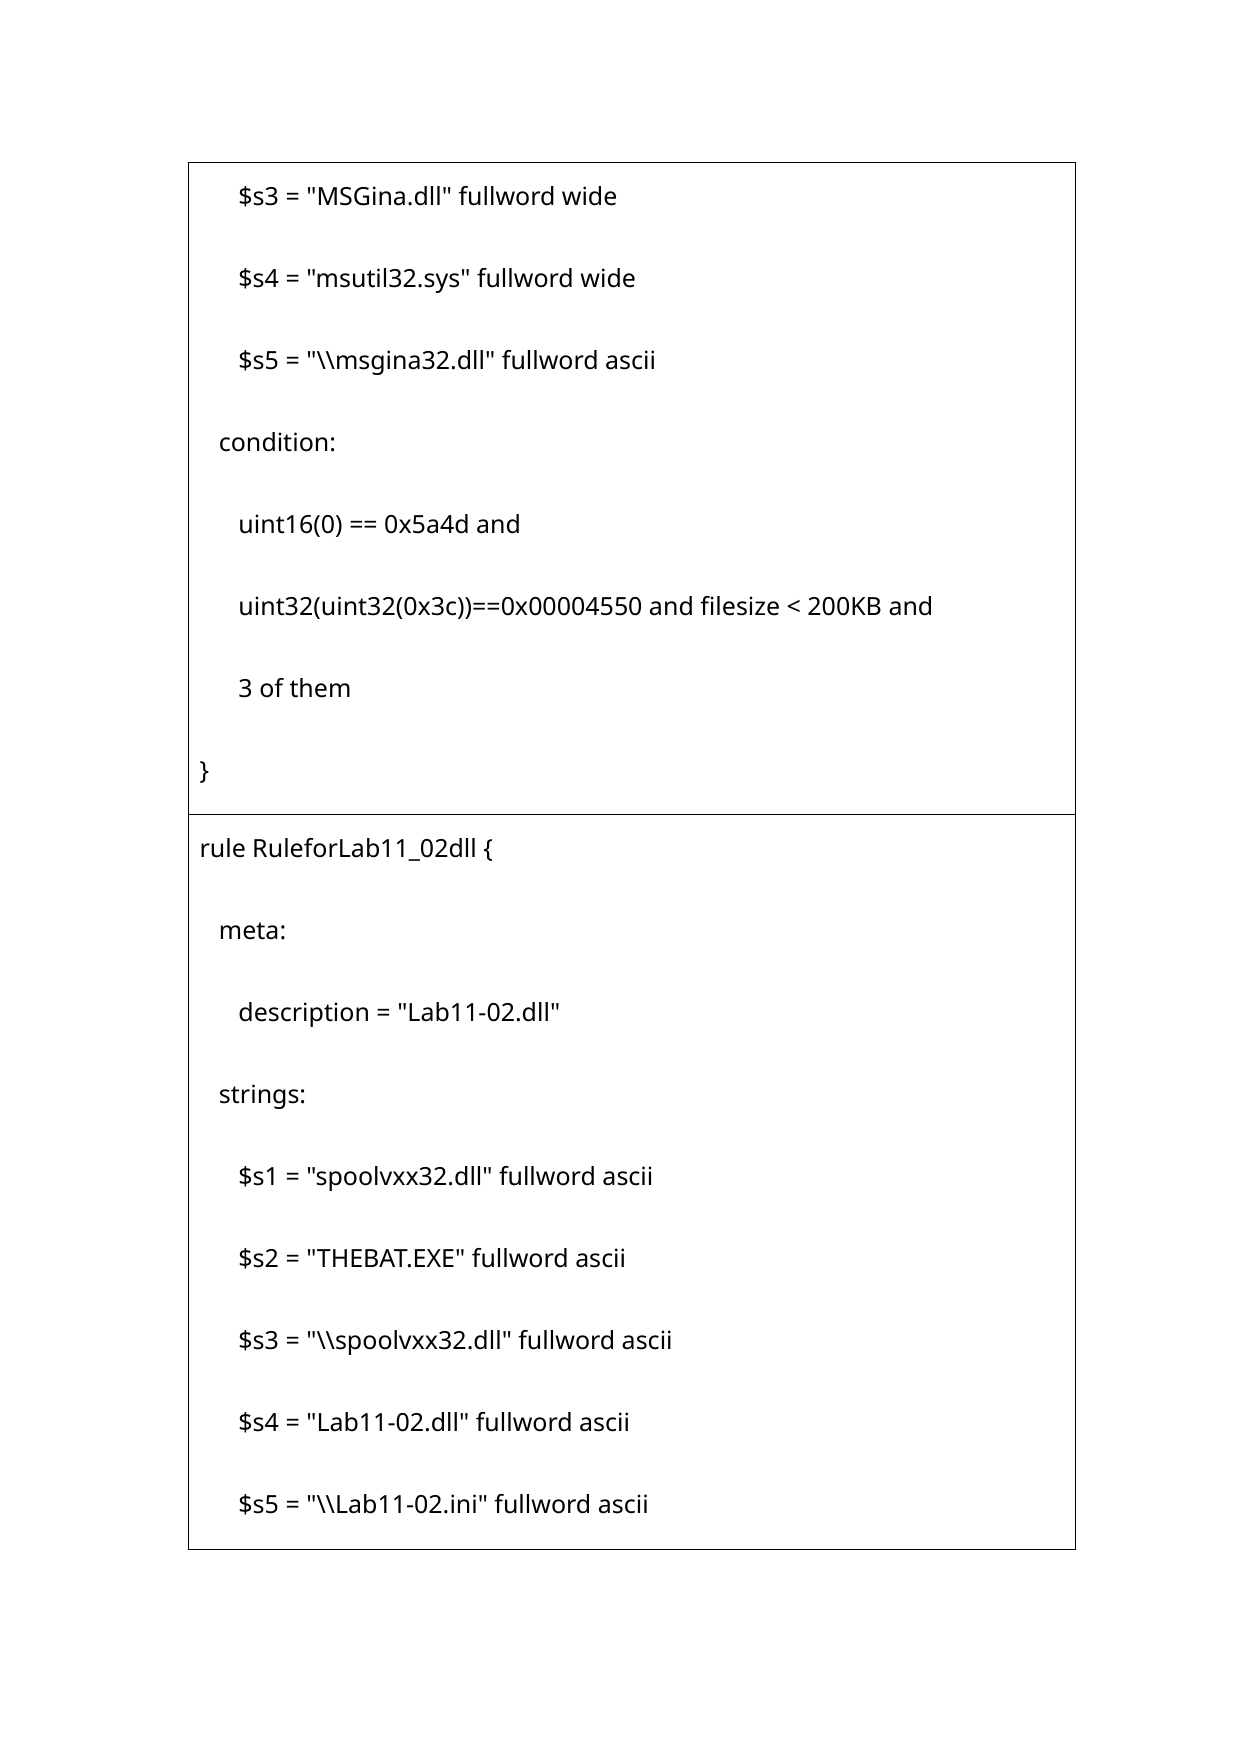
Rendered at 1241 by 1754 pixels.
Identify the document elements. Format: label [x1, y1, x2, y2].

table_header [189, 163, 1075, 814]
table_cell [189, 815, 1075, 1549]
